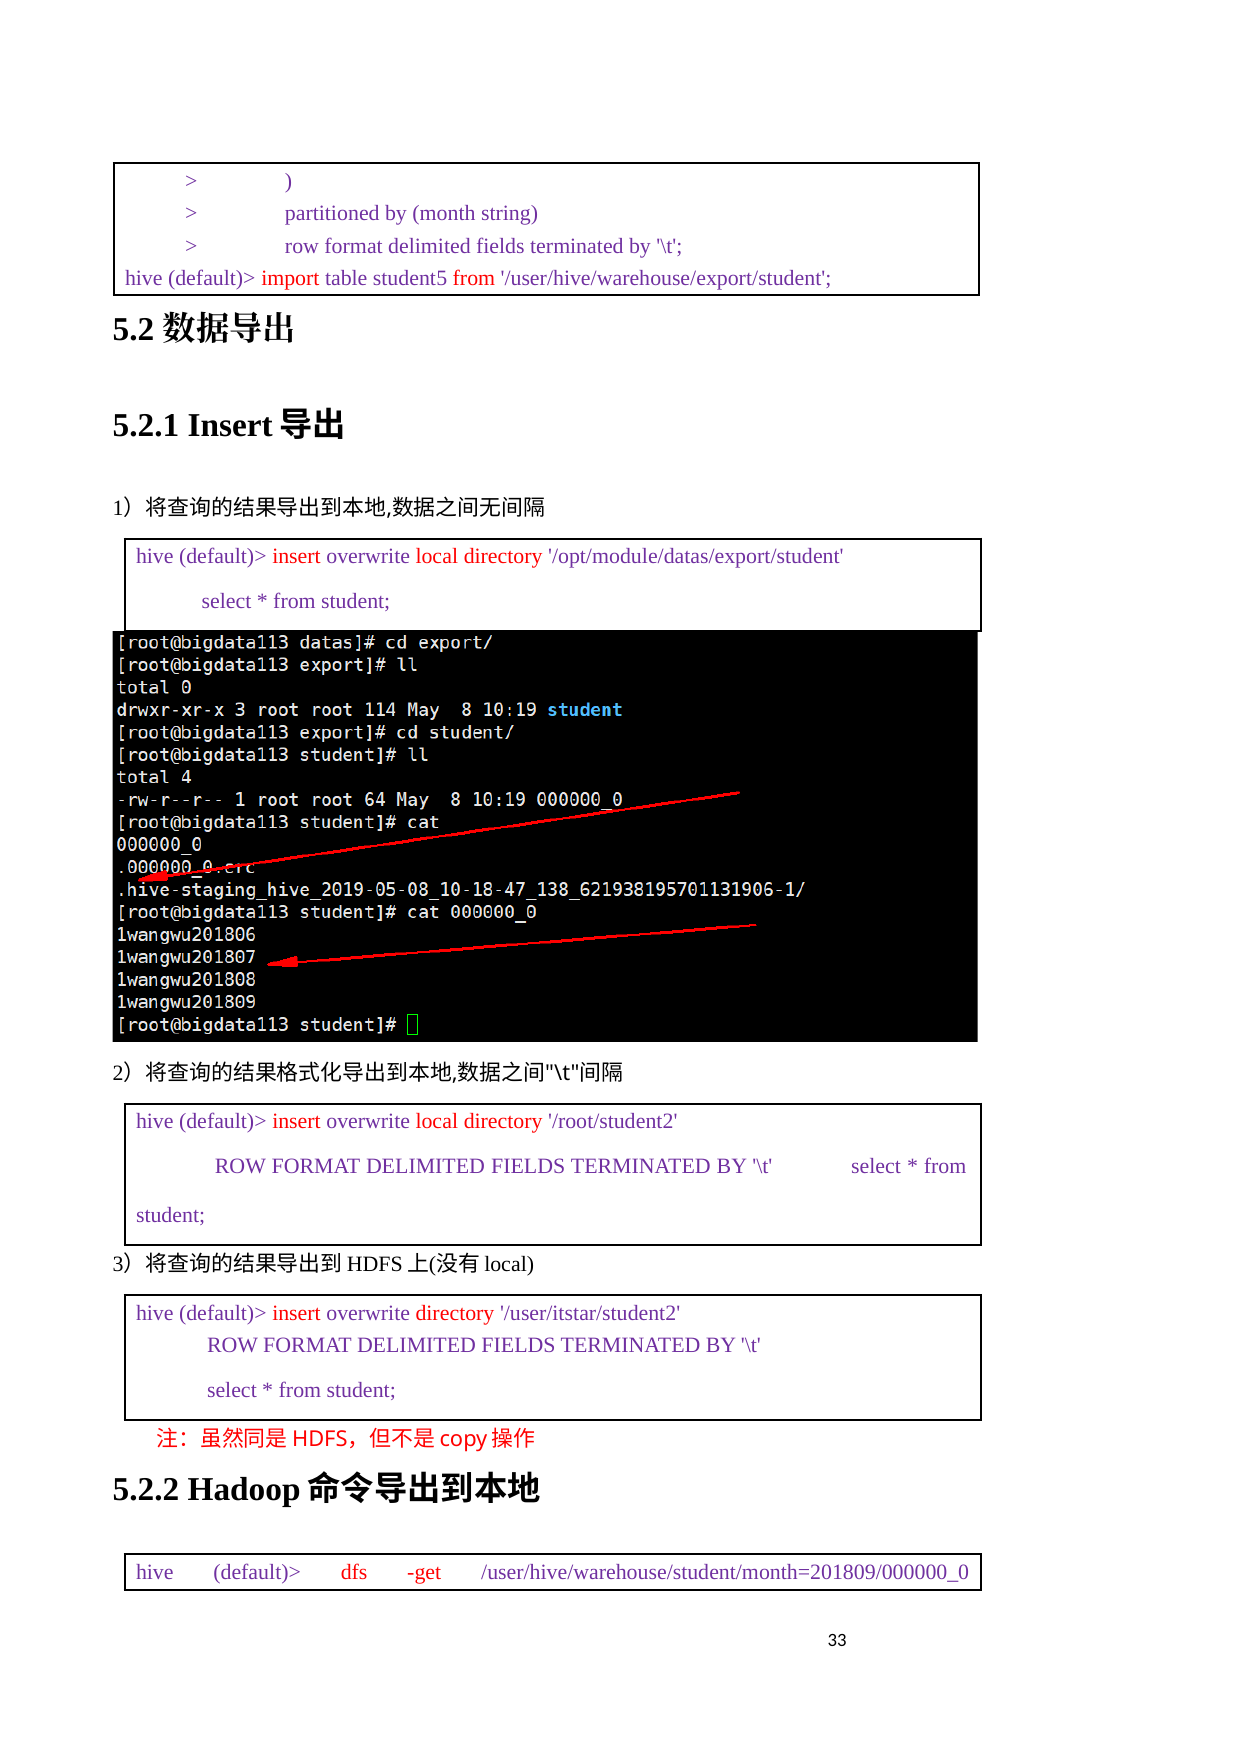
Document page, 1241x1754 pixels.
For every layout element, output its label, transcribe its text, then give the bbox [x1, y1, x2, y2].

subtitle 5.2 数据导出 [112, 296, 1128, 361]
table_header hive (default)> insert overwrite local directory '/opt/module/datas/export/student' select * from student; [126, 540, 980, 630]
table_header hive (default)> insert overwrite directory '/user/itstar/student2' ROW FORMAT DELIMITED FIELDS TERMINATED BY '\t' select * from student; [126, 1296, 980, 1419]
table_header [115, 164, 978, 294]
text 注：虽然同是HDFS，但不是copy操作 [112, 1421, 1128, 1453]
table_header hive (default)> insert overwrite local directory '/root/student2' ROW FORMAT DELIMITED FIELDS TERMINATED BY '\t' select * from student; [126, 1105, 980, 1243]
text 3）将查询的结果导出到HDFS上(没有local) [112, 1246, 1128, 1278]
subtitle 5.2.1 Insert导出 [112, 389, 1128, 454]
text 2）将查询的结果格式化导出到本地,数据之间"\t"间隔 [112, 1054, 1128, 1087]
subtitle 5.2.2 Hadoop命令导出到本地 [112, 1453, 1128, 1518]
picture [112, 631, 978, 1042]
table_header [126, 1555, 980, 1589]
text 1）将查询的结果导出到本地,数据之间无间隔 [112, 489, 1128, 522]
